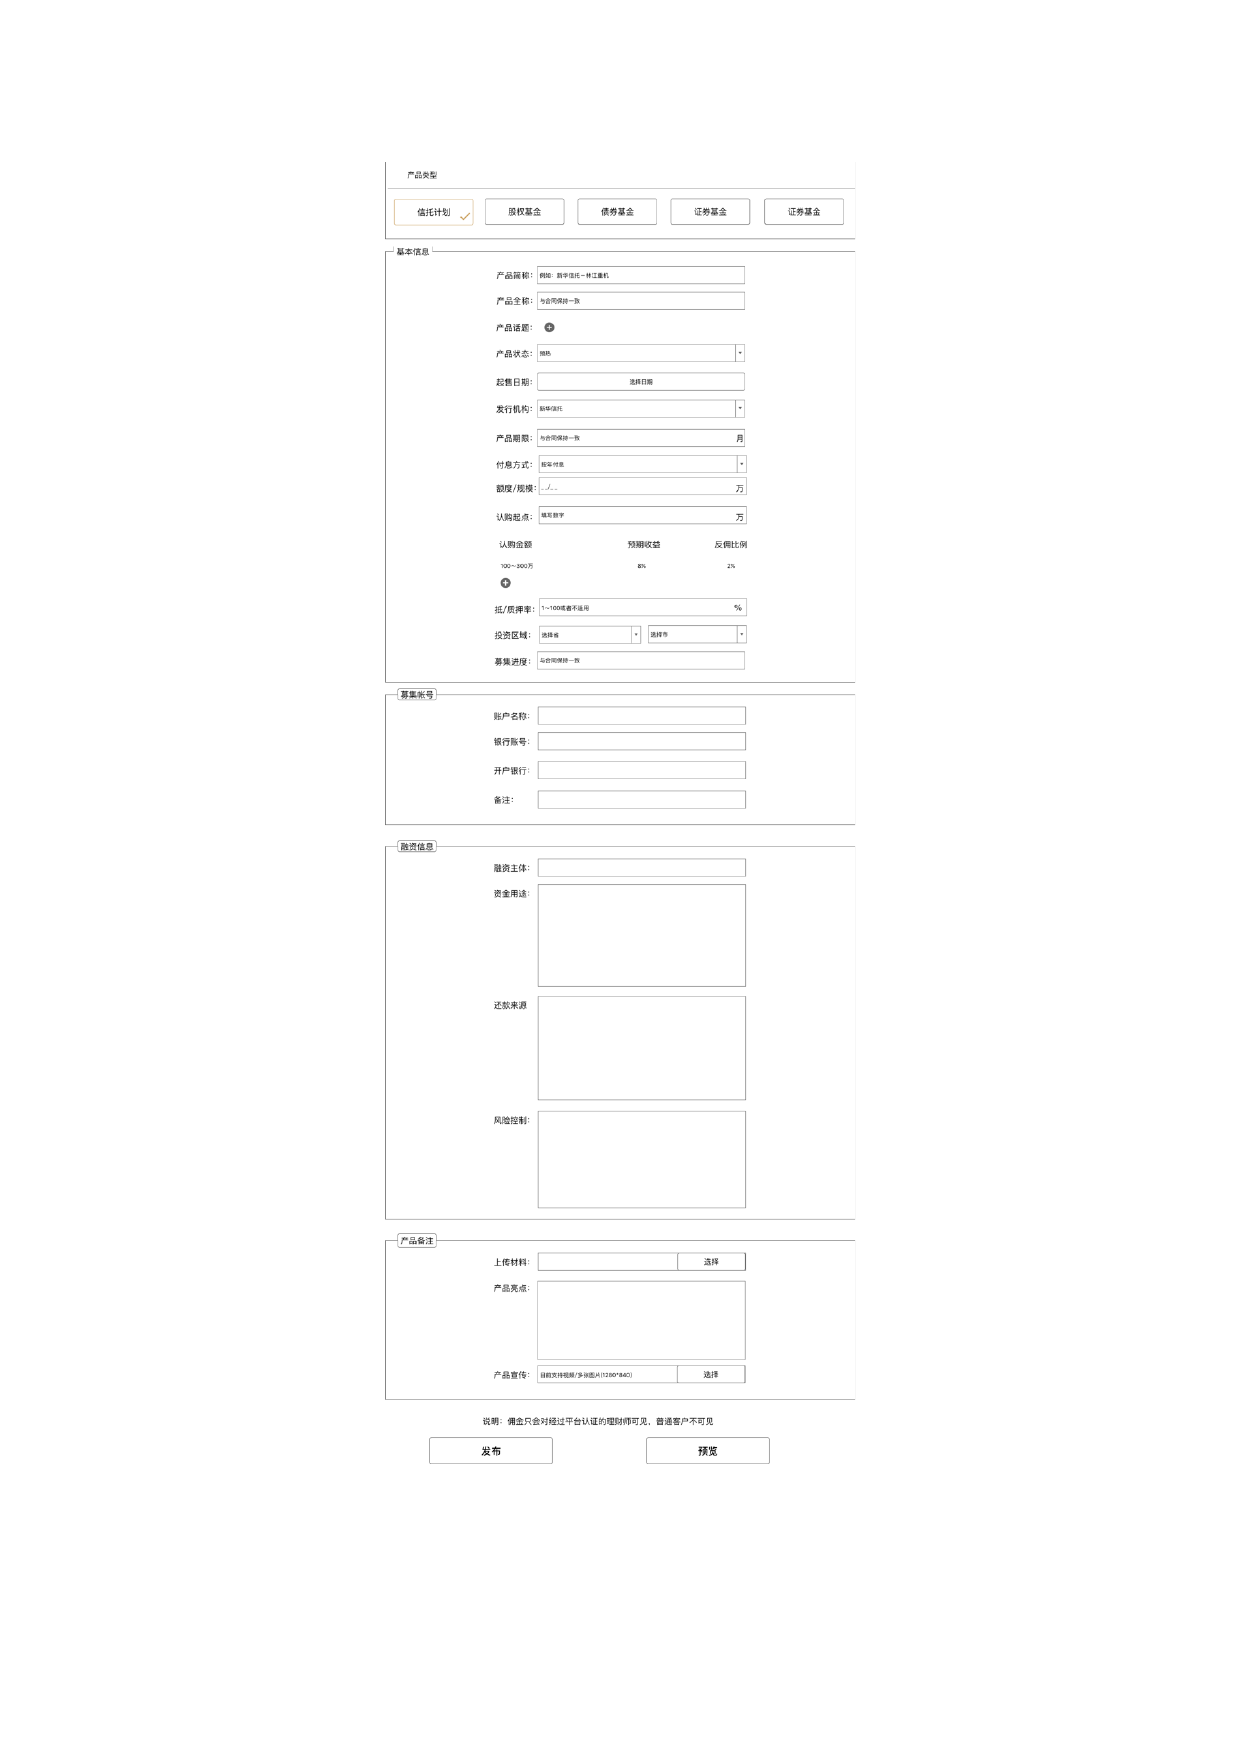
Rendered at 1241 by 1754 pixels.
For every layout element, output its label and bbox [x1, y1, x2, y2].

picture [385, 162, 856, 1464]
